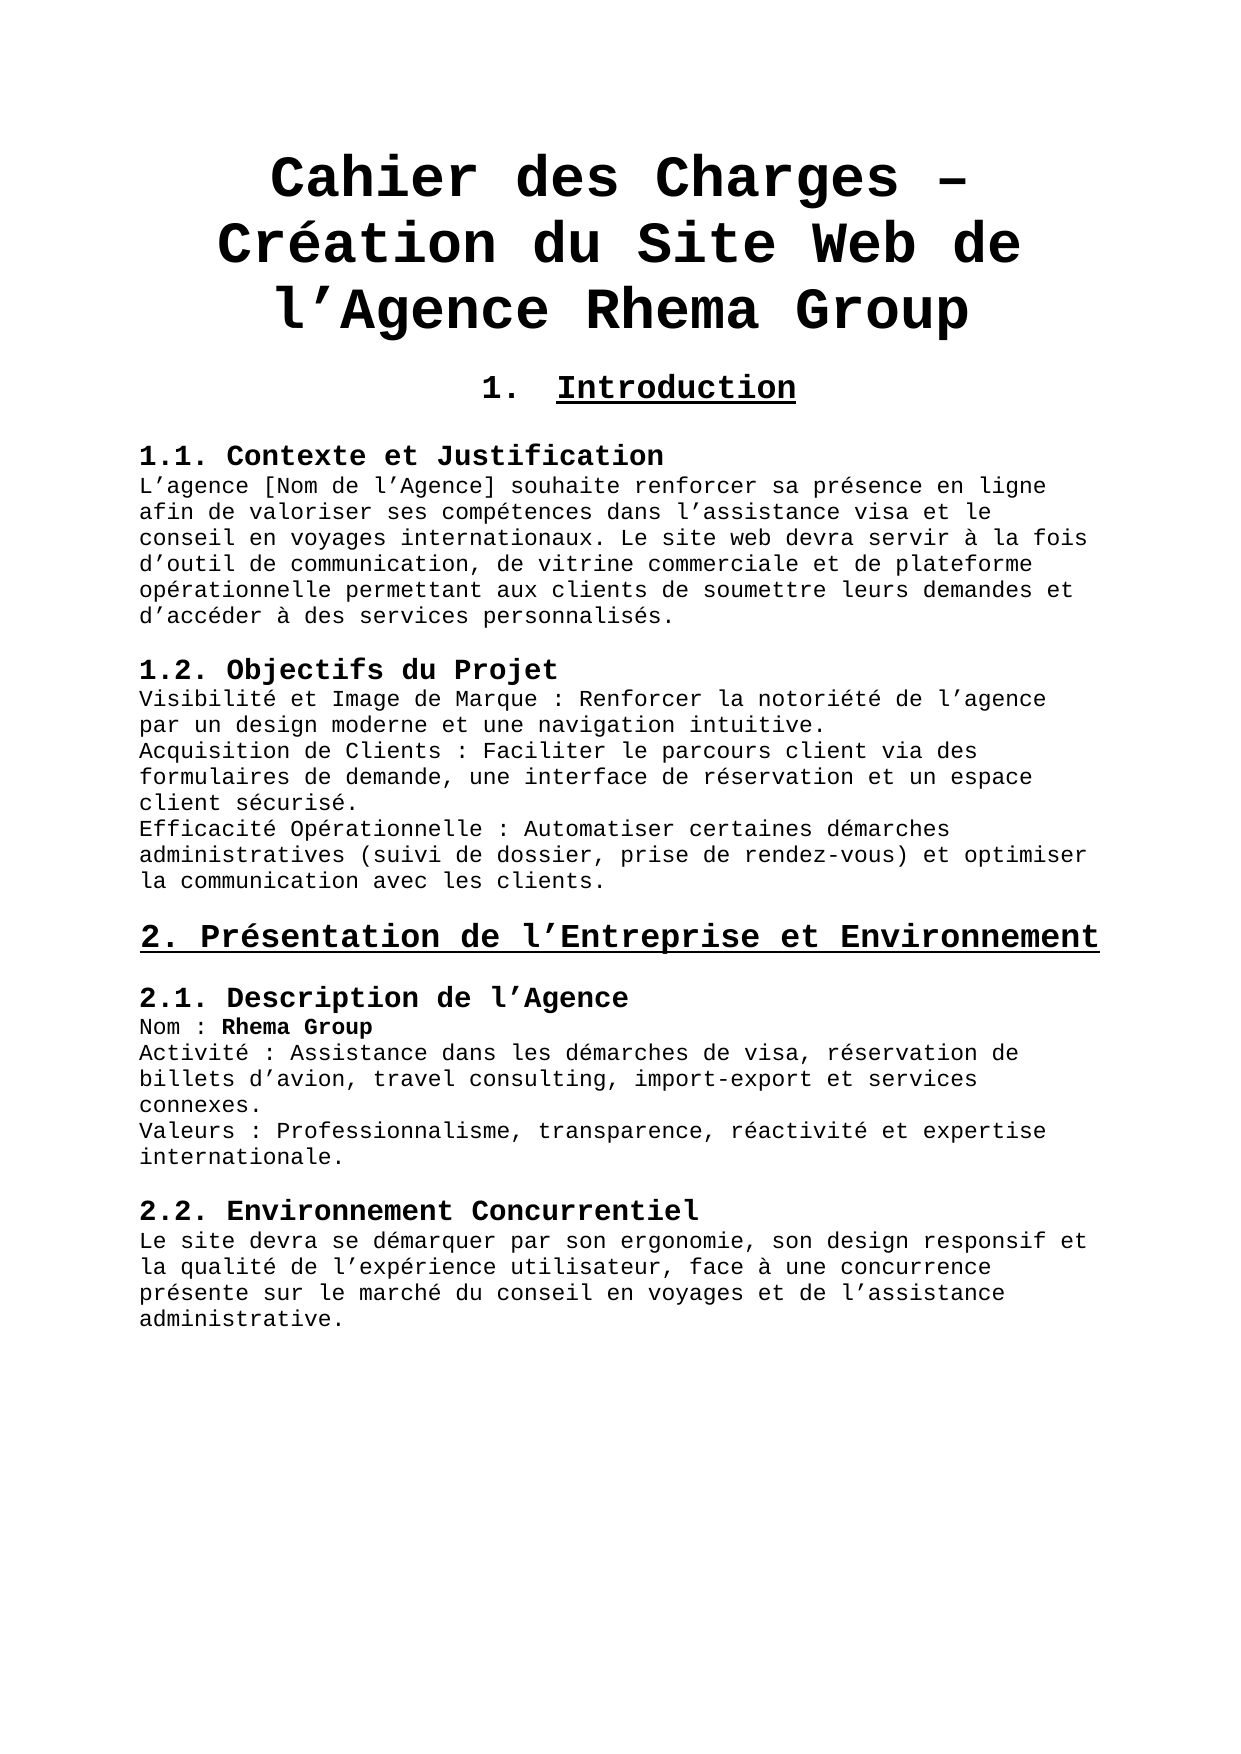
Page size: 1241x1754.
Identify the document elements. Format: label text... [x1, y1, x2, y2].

text Nom : Rhema Group [139, 1016, 1101, 1042]
text 1.1. Contexte et Justification [139, 441, 1101, 474]
text Cahier des Charges – Création du Site Web de l’Agence Rhema Group [139, 148, 1101, 346]
text Acquisition de Clients : Faciliter le parcours client via des formulaires de demande, une interface de réservation et un espace client sécurisé. [139, 740, 1101, 817]
text Efficacité Opérationnelle : Automatiser certaines démarches administratives (suivi de dossier, prise de rendez-vous) et optimiser la communication avec les clients. [139, 817, 1101, 895]
text Activité : Assistance dans les démarches de visa, réservation de billets d’avion, travel consulting, import-export et services connexes. [139, 1042, 1101, 1119]
text 1.2. Objectifs du Projet [139, 655, 1101, 688]
text L’agence [Nom de l’Agence] souhaite renforcer sa présence en ligne afin de valoriser ses compétences dans l’assistance visa et le conseil en voyages internationaux. Le site web devra servir à la fois d’outil de communication, de vitrine commerciale et de plateforme opérationnelle permettant aux clients de soumettre leurs demandes et d’accéder à des services personnalisés. [139, 474, 1101, 630]
text 2.2. Environnement Concurrentiel [139, 1196, 1101, 1229]
text Le site devra se démarquer par son ergonomie, son design responsif et la qualité de l’expérience utilisateur, face à une concurrence présente sur le marché du conseil en voyages et de l’assistance administrative. [139, 1229, 1101, 1333]
list Introduction [176, 371, 1101, 408]
text 2.1. Description de l’Agence [139, 983, 1101, 1016]
text Valeurs : Professionnalisme, transparence, réactivité et expertise internationale. [139, 1119, 1101, 1171]
text 2. Présentation de l’Entreprise et Environnement [139, 920, 1101, 958]
text Visibilité et Image de Marque : Renforcer la notoriété de l’agence par un design moderne et une navigation intuitive. [139, 688, 1101, 740]
